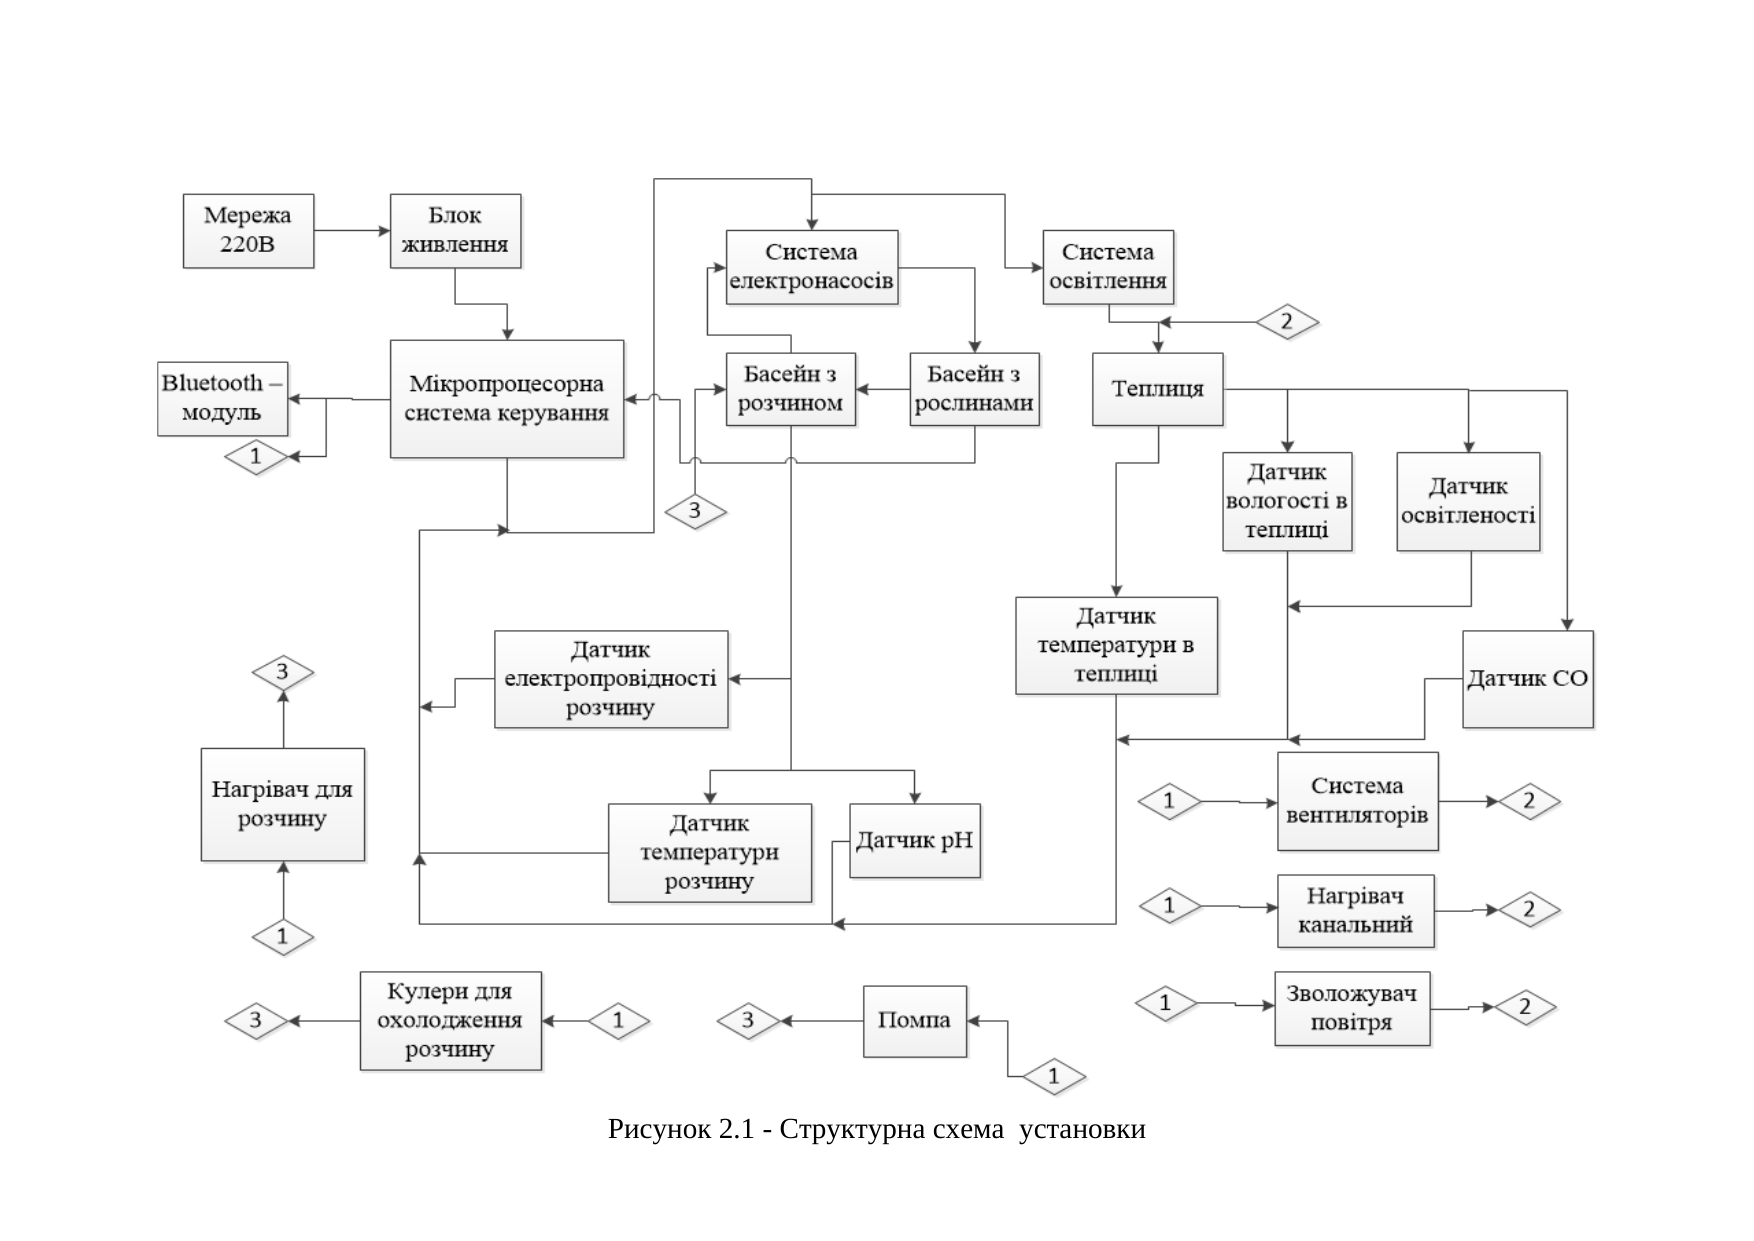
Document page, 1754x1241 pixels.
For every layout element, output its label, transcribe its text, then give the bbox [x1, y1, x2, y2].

picture [157, 177, 1597, 1098]
text Рисунок 2.1 - Структурна схема установки [118, 1111, 1636, 1145]
